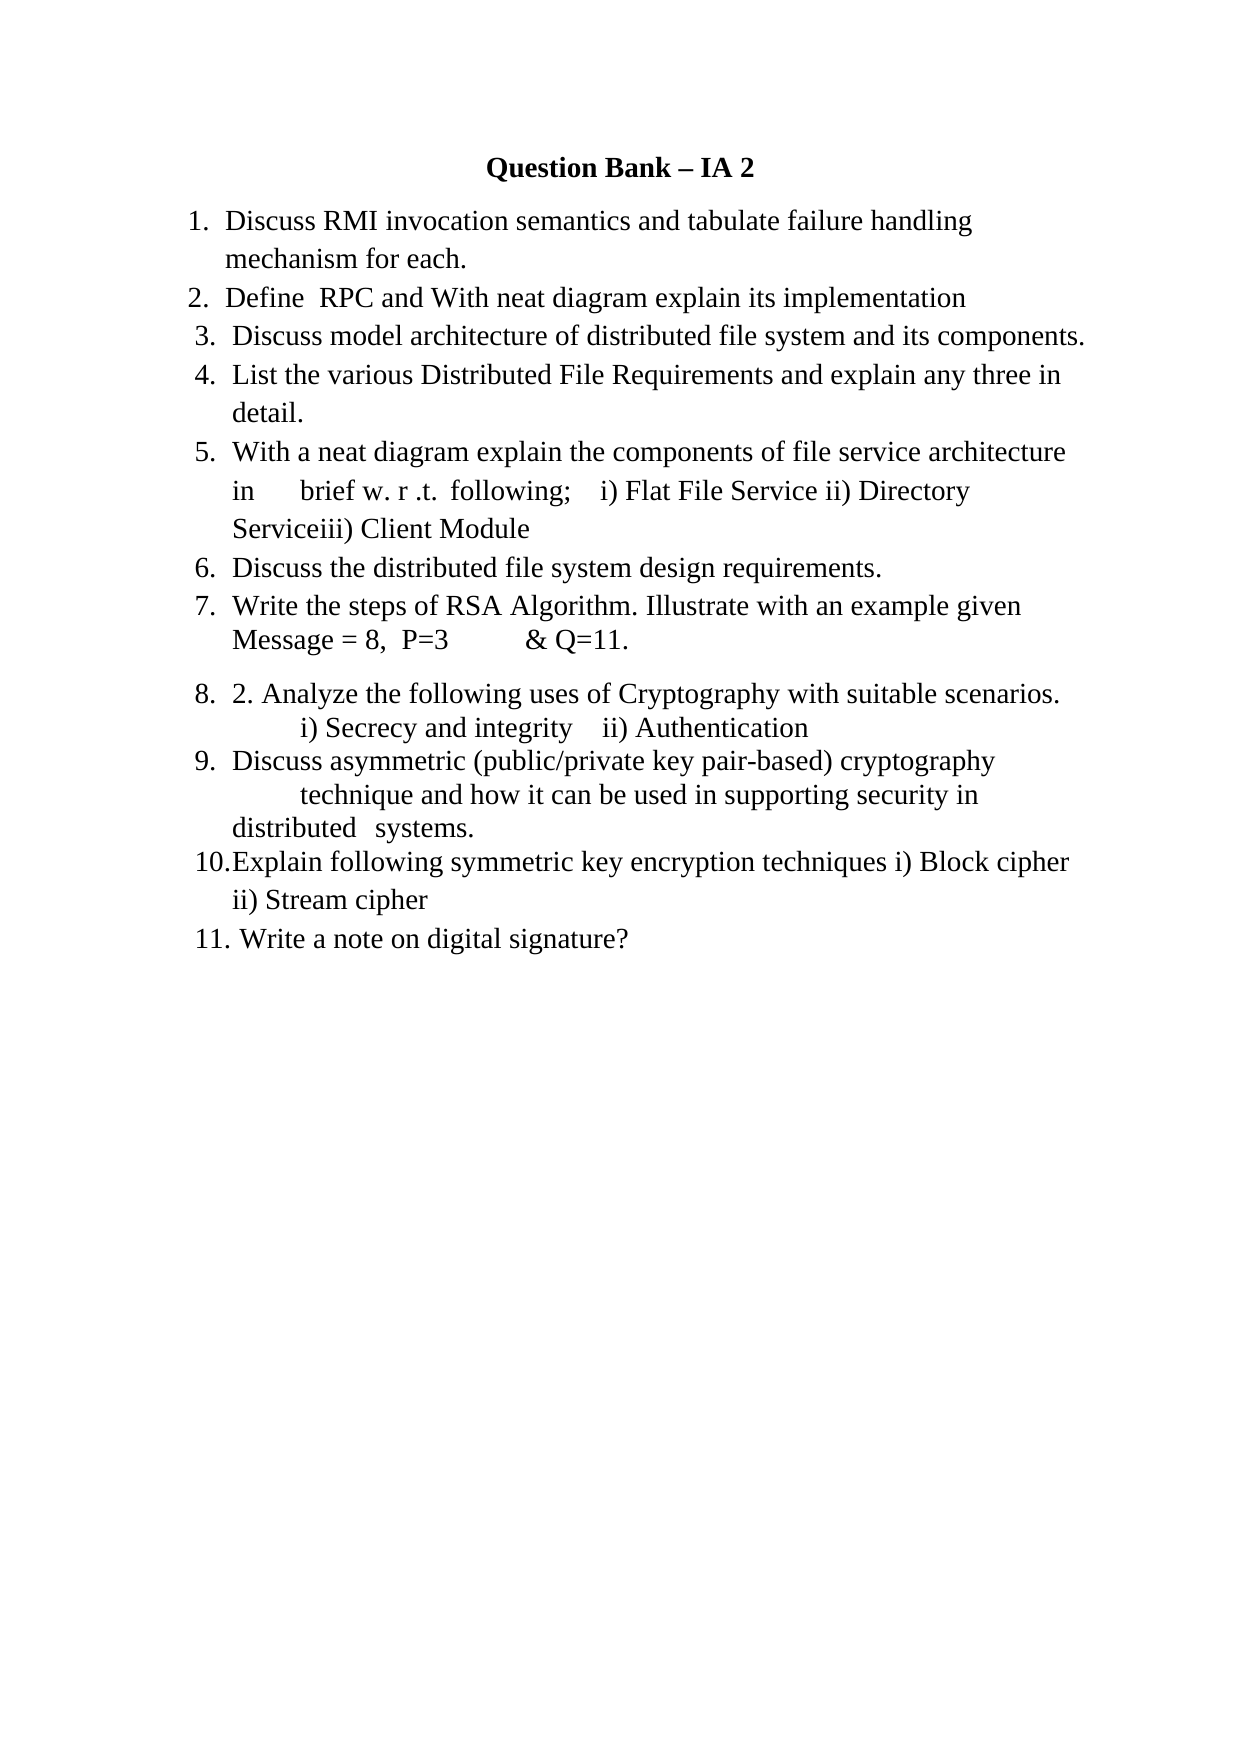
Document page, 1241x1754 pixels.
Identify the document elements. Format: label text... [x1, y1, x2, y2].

list Discuss asymmetric (public/private key pair-based) cryptography technique and how it can be used in supporting security in distributed systems. [194, 743, 1090, 844]
list 2. Analyze the following uses of Cryptography with suitable scenarios. [194, 676, 1090, 710]
list Write the steps of RSA Algorithm. Illustrate with an example given Message = 8, P=3 & Q=11. [194, 588, 1090, 655]
list Discuss the distributed file system design requirements. [194, 550, 1090, 583]
list Write a note on digital signature? [194, 921, 1090, 954]
list i) Secrecy and integrity ii) Authentication [262, 710, 1090, 743]
list Discuss model architecture of distributed file system and its components. [194, 318, 1090, 352]
list Discuss RMI invocation semantics and tabulate failure handling mechanism for each. [187, 203, 1090, 275]
list Define RPC and With neat diagram explain its implementation [187, 280, 1090, 313]
list List the various Distributed File Requirements and explain any three in detail. [194, 357, 1090, 429]
list With a neat diagram explain the components of file service architecture in brief w. r .t. following; i) Flat File Service ii) Directory Serviceiii) Client Module [194, 434, 1090, 545]
list Explain following symmetric key encryption techniques i) Block cipher ii) Stream cipher [194, 844, 1090, 916]
text Question Bank – IA 2 [150, 150, 1090, 183]
